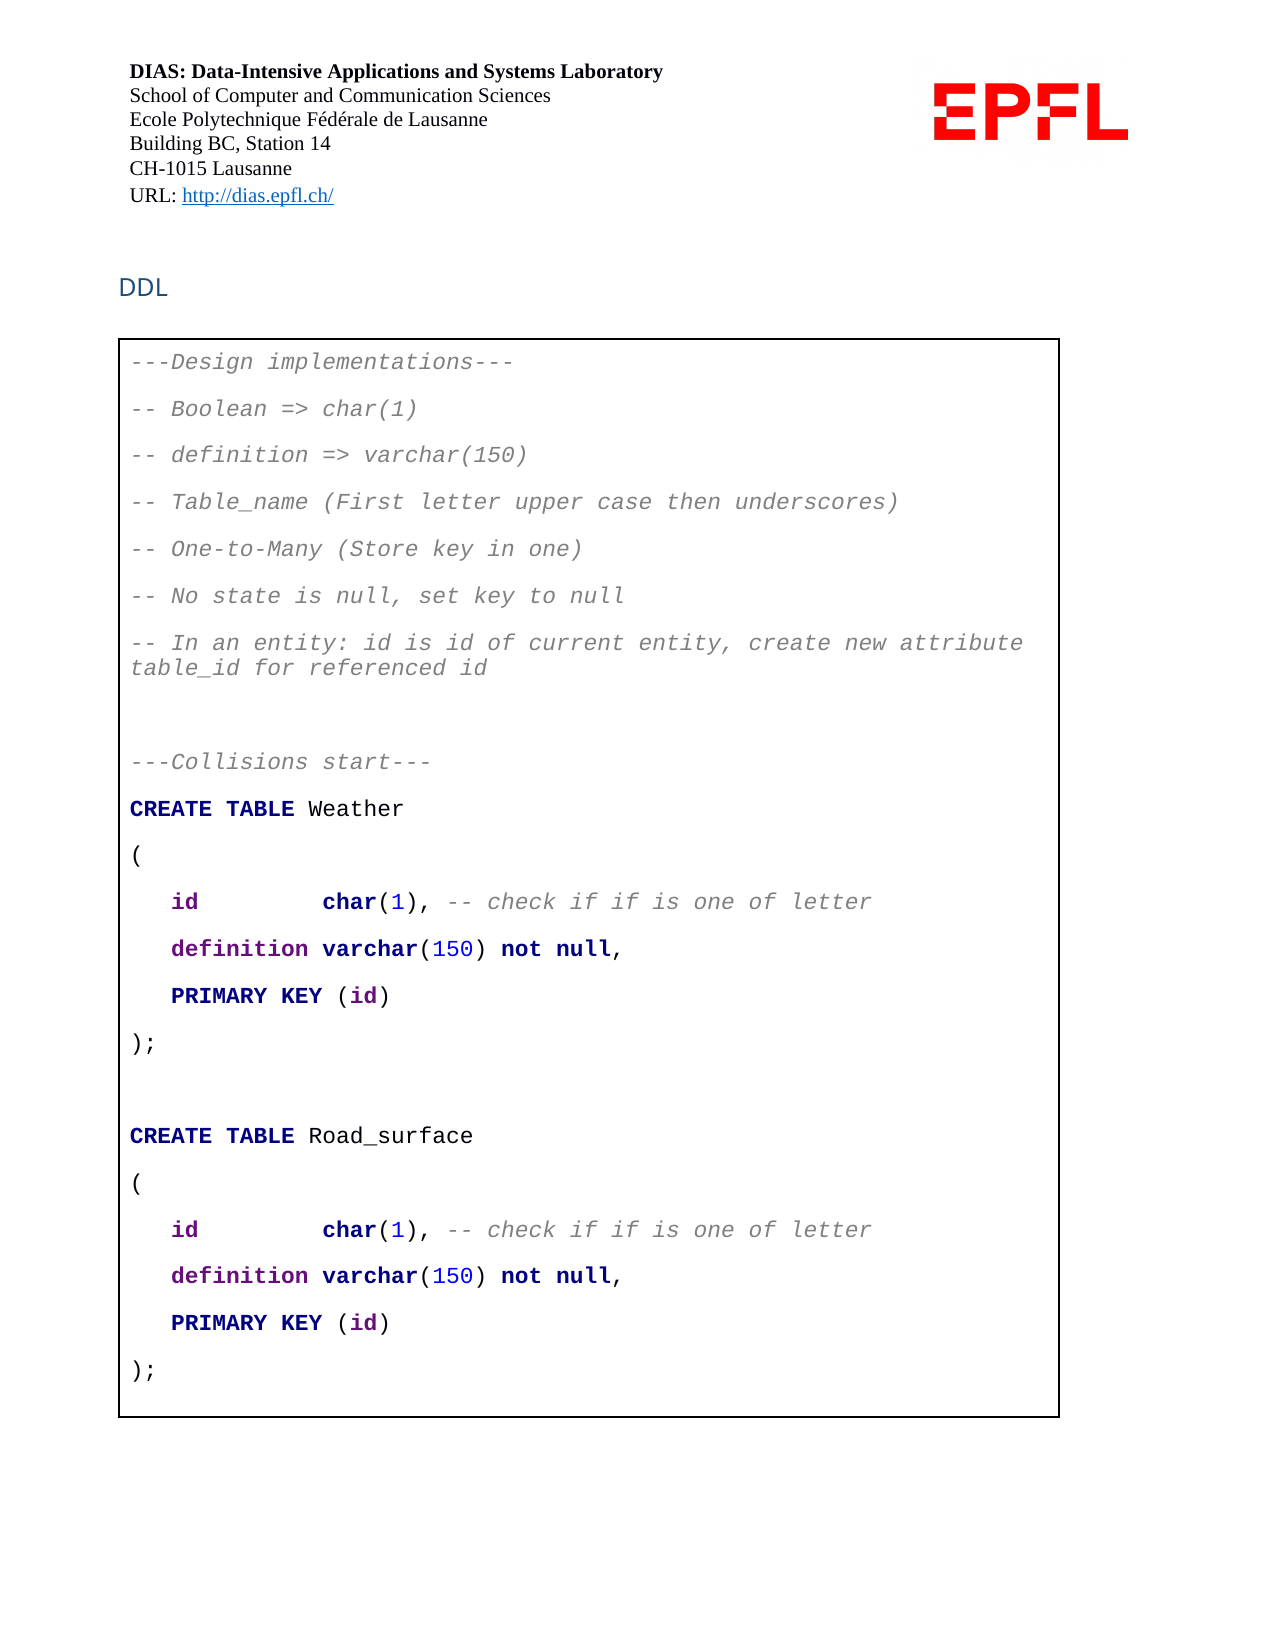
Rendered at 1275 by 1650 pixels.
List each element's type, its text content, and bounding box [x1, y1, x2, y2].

picture [910, 59, 1152, 164]
subtitle DDL [118, 270, 1157, 304]
